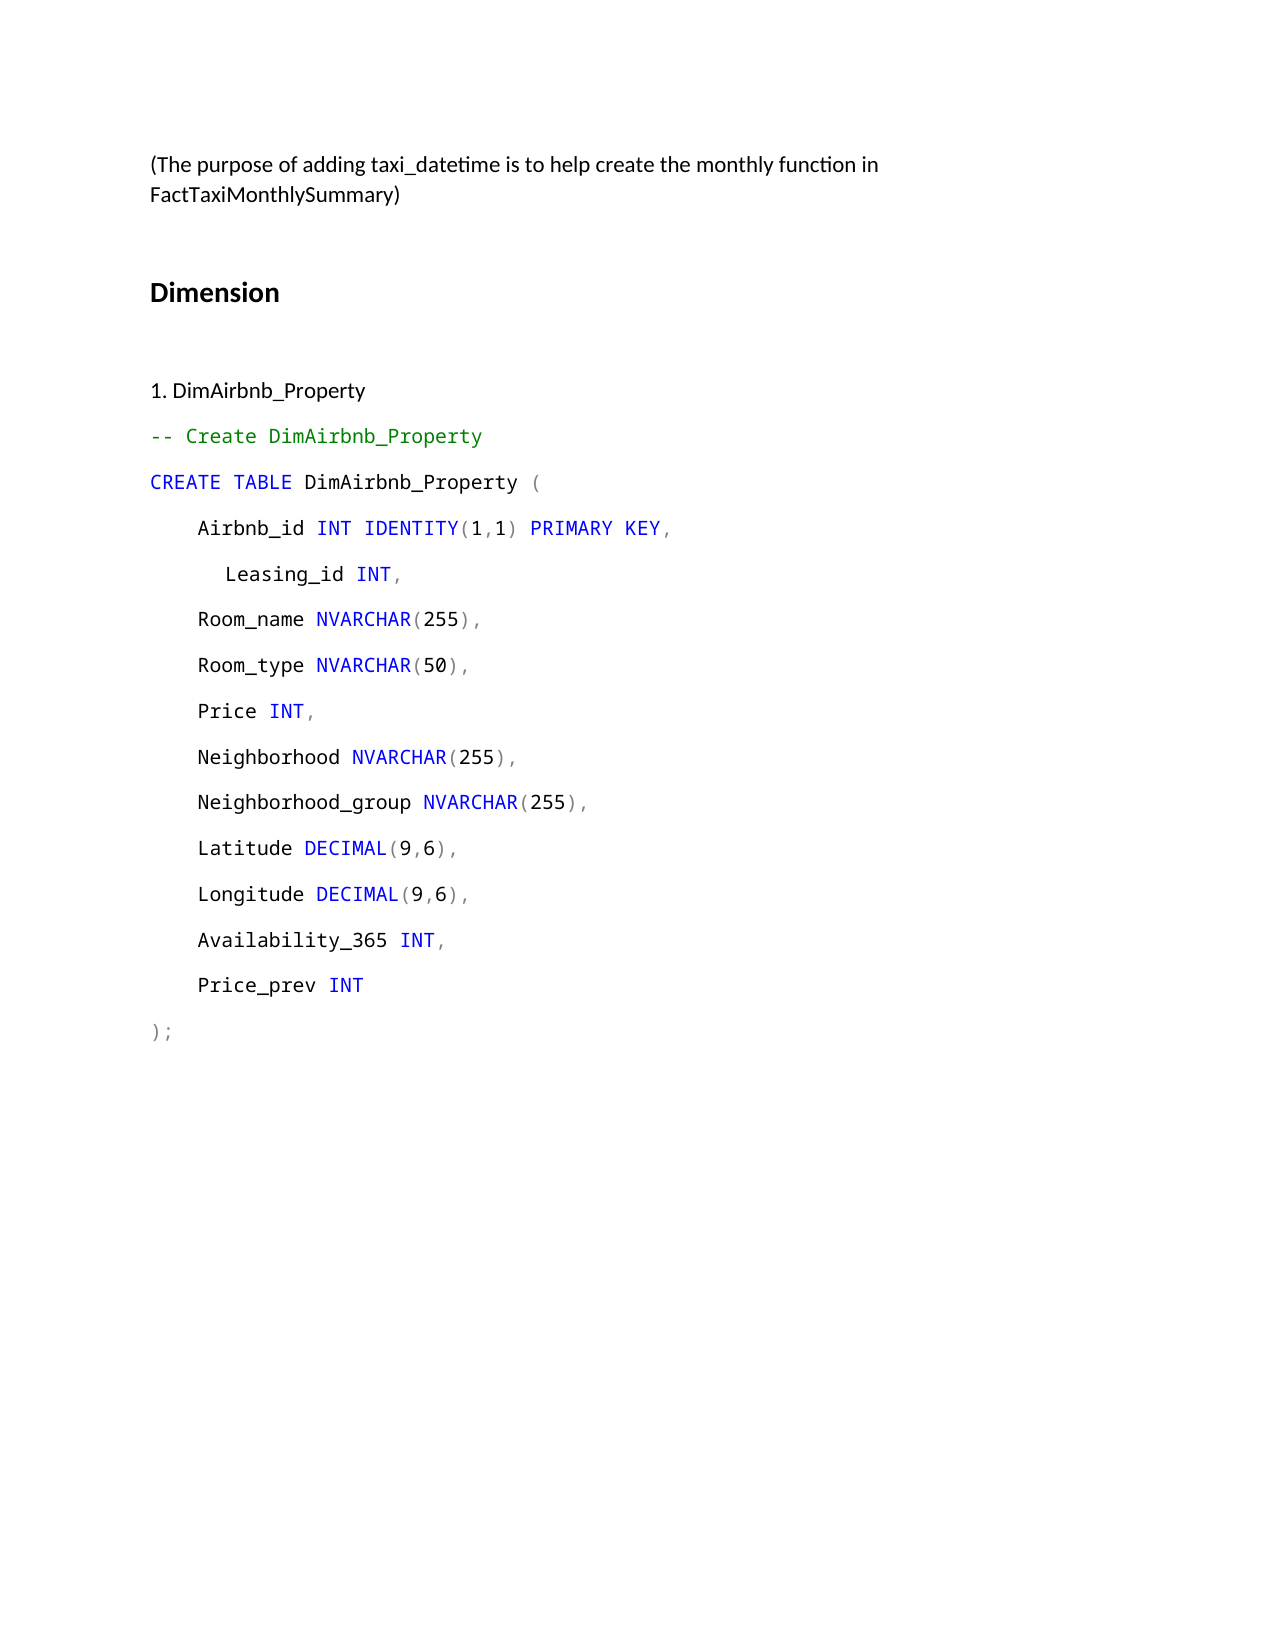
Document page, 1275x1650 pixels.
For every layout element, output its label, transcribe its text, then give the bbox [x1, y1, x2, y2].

text (The purpose of adding taxi_datetime is to help create the monthly function in FactTaxiMonthlySummary) [150, 150, 1125, 208]
text CREATE TABLE DimAirbnb_Property ( [150, 468, 1125, 496]
text -- Create DimAirbnb_Property [150, 423, 1125, 450]
text Leasing_id INT, [150, 560, 1125, 587]
text ); [150, 1017, 1125, 1044]
text Latitude DECIMAL(9,6), [150, 834, 1125, 861]
text Dimension [150, 274, 1125, 309]
text Price INT, [150, 697, 1125, 724]
text Room_type NVARCHAR(50), [150, 651, 1125, 678]
text Neighborhood_group NVARCHAR(255), [150, 789, 1125, 816]
text 1. DimAirbnb_Property [150, 376, 1125, 404]
text Price_prev INT [150, 972, 1125, 998]
text Longitude DECIMAL(9,6), [150, 880, 1125, 907]
text Neighborhood NVARCHAR(255), [150, 743, 1125, 770]
text Room_name NVARCHAR(255), [150, 606, 1125, 633]
text Availability_365 INT, [150, 926, 1125, 953]
text Airbnb_id INT IDENTITY(1,1) PRIMARY KEY, [150, 514, 1125, 541]
